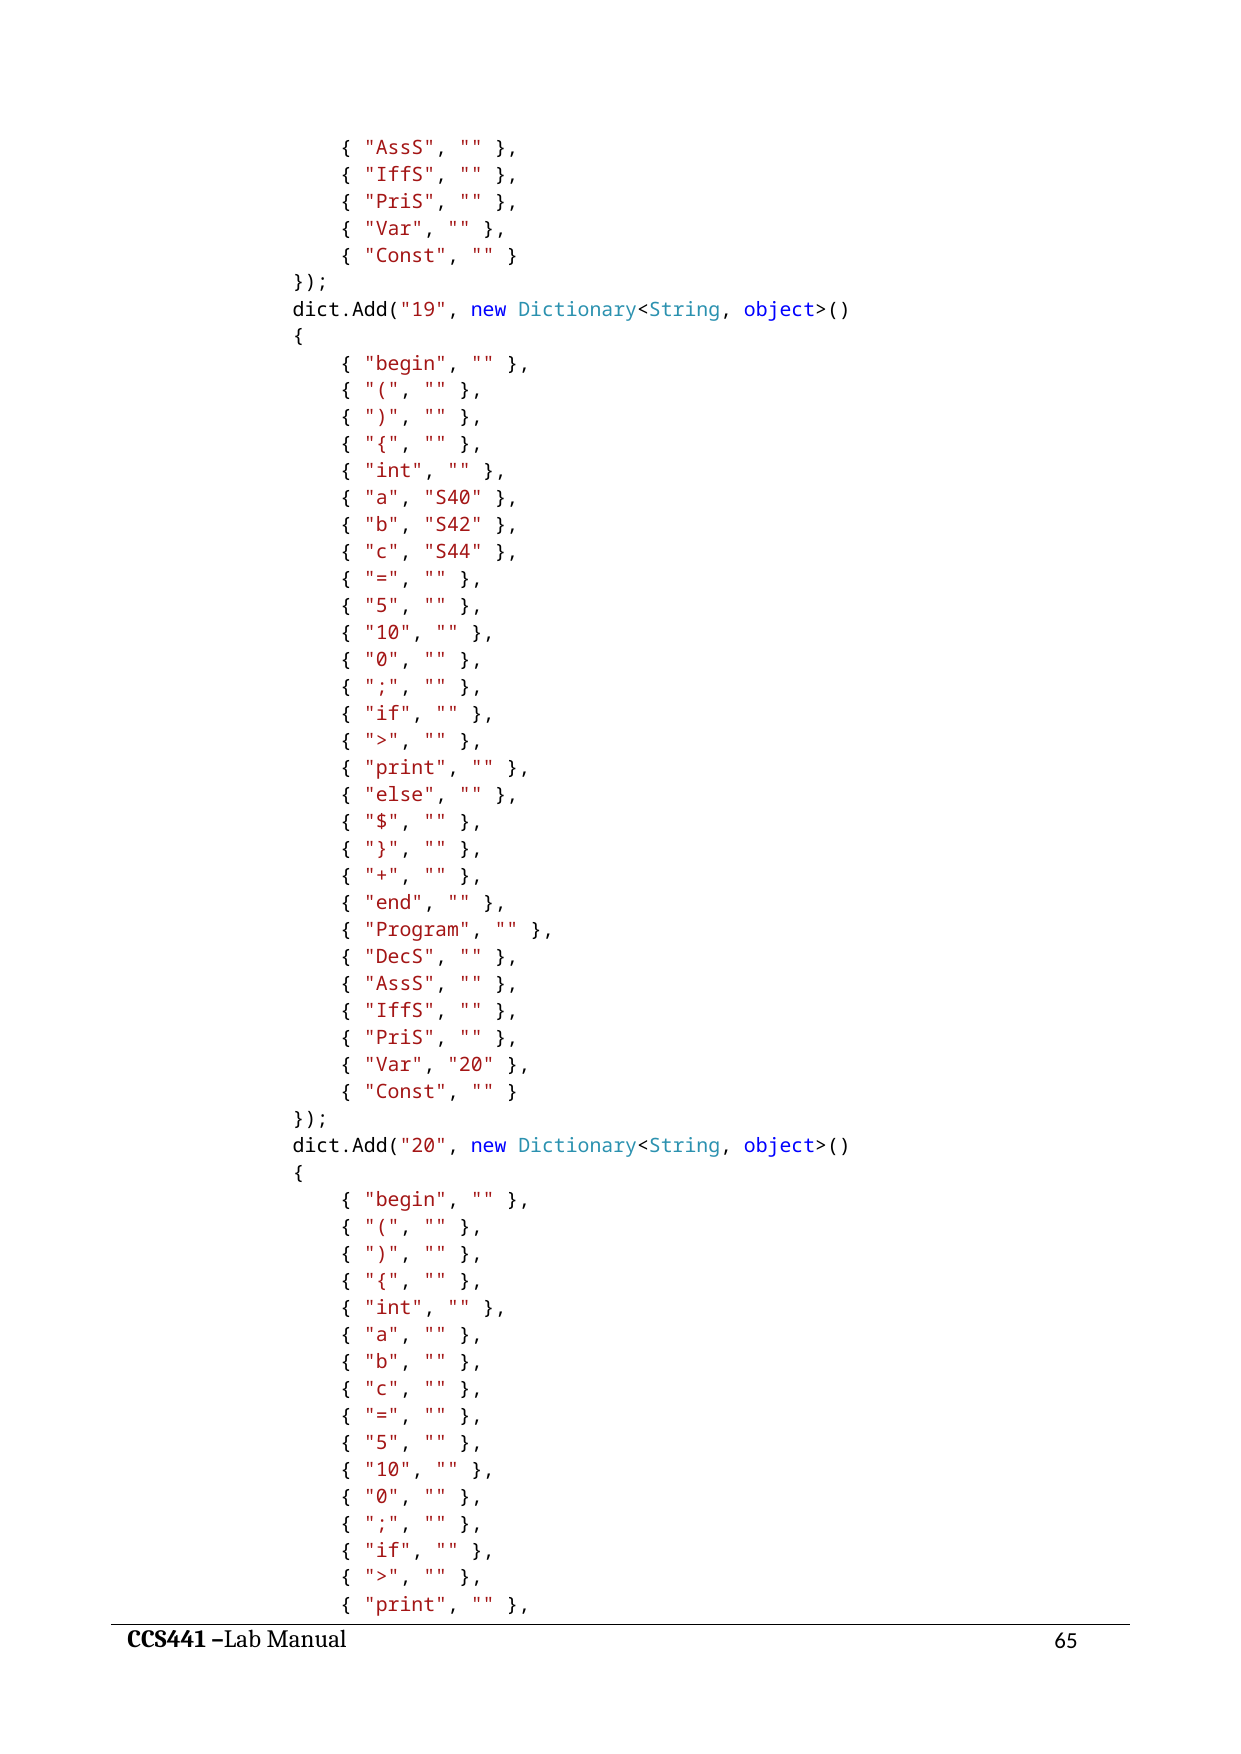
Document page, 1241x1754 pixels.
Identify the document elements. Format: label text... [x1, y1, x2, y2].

text { "+", "" }, [150, 861, 1090, 888]
text { [150, 322, 1090, 349]
text { "int", "" }, [150, 1293, 1090, 1320]
text { "5", "" }, [150, 592, 1090, 618]
text { "begin", "" }, [150, 349, 1090, 376]
text { "Var", "20" }, [150, 1050, 1090, 1077]
text { "}", "" }, [150, 834, 1090, 861]
text { "0", "" }, [150, 646, 1090, 672]
text { "end", "" }, [150, 888, 1090, 915]
text { "PriS", "" }, [150, 187, 1090, 214]
text { "IffS", "" }, [150, 996, 1090, 1023]
text { "a", "S40" }, [150, 484, 1090, 511]
text { "int", "" }, [150, 457, 1090, 484]
text { "=", "" }, [150, 564, 1090, 592]
text { "Const", "" } [150, 241, 1090, 268]
text { "b", "" }, [150, 1347, 1090, 1374]
text { "$", "" }, [150, 807, 1090, 834]
text { "a", "" }, [150, 1320, 1090, 1347]
text { "c", "" }, [150, 1374, 1090, 1401]
text dict.Add("19", new Dictionary<String, object>() [150, 295, 1090, 322]
text { ">", "" }, [150, 1563, 1090, 1590]
text { "0", "" }, [150, 1482, 1090, 1509]
text { "DecS", "" }, [150, 942, 1090, 969]
text { ">", "" }, [150, 726, 1090, 753]
text { ")", "" }, [150, 1239, 1090, 1266]
text { "IffS", "" }, [150, 160, 1090, 187]
text dict.Add("20", new Dictionary<String, object>() [150, 1131, 1090, 1158]
text { ";", "" }, [150, 1509, 1090, 1536]
text { "print", "" }, [150, 753, 1090, 780]
text { "print", "" }, [150, 1590, 1090, 1617]
text { "Const", "" } [150, 1077, 1090, 1104]
text { "=", "" }, [150, 1401, 1090, 1428]
text { "if", "" }, [150, 699, 1090, 726]
text { "AssS", "" }, [150, 969, 1090, 996]
text { "10", "" }, [150, 1455, 1090, 1482]
text { "Program", "" }, [150, 915, 1090, 942]
text { "PriS", "" }, [150, 1023, 1090, 1050]
text { "begin", "" }, [150, 1185, 1090, 1212]
text { "10", "" }, [150, 618, 1090, 646]
text { "if", "" }, [150, 1536, 1090, 1563]
text }); [150, 1104, 1090, 1131]
text { "5", "" }, [150, 1428, 1090, 1455]
text { "else", "" }, [150, 780, 1090, 807]
text }); [150, 268, 1090, 295]
text { [150, 1158, 1090, 1185]
text { "Var", "" }, [150, 214, 1090, 241]
text { "b", "S42" }, [150, 511, 1090, 538]
text { "(", "" }, [150, 376, 1090, 403]
text { "{", "" }, [150, 430, 1090, 457]
text { "AssS", "" }, [150, 133, 1090, 160]
text { "(", "" }, [150, 1212, 1090, 1239]
text { ")", "" }, [150, 403, 1090, 430]
text { "c", "S44" }, [150, 538, 1090, 564]
text { ";", "" }, [150, 672, 1090, 699]
text { "{", "" }, [150, 1266, 1090, 1293]
